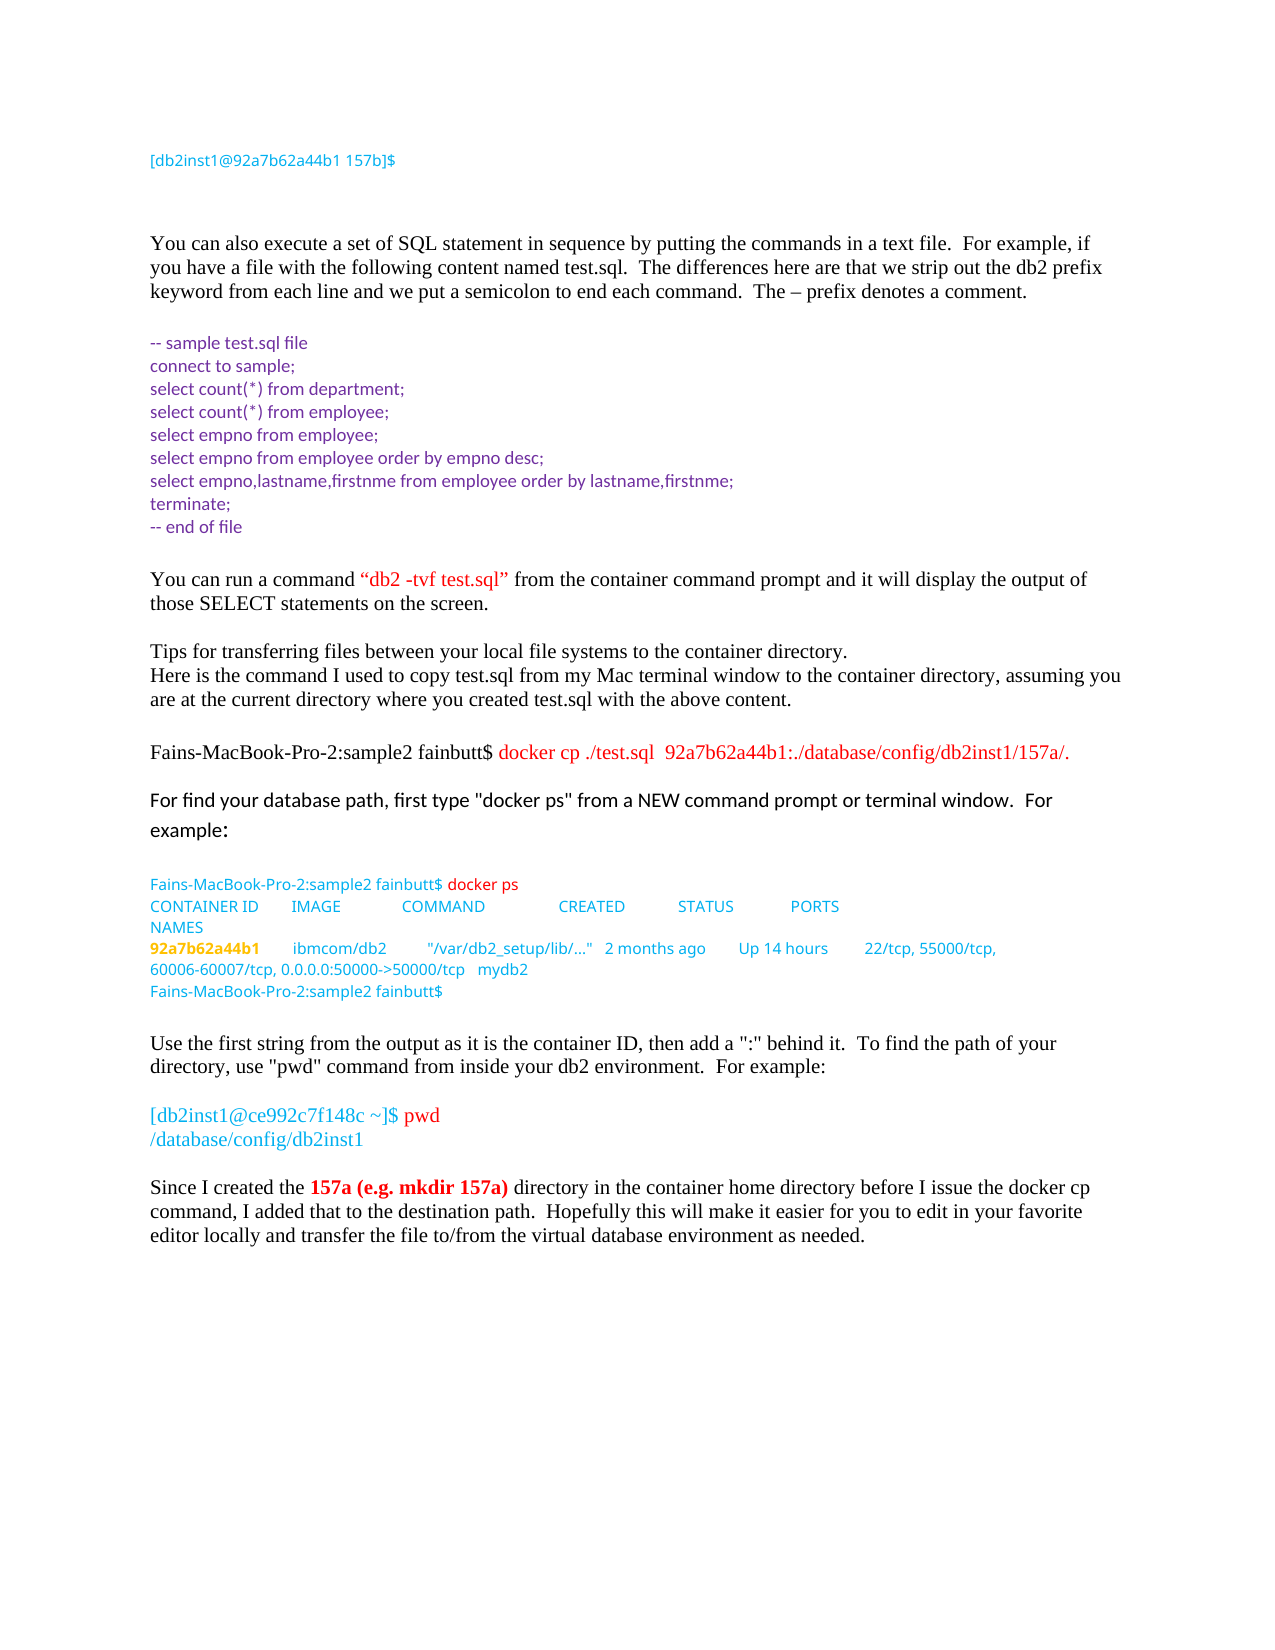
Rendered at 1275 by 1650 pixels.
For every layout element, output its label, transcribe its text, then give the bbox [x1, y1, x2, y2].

text -- end of file [150, 515, 1125, 538]
text For find your database path, first type "docker ps" from a NEW command prompt or terminal window. For example: [150, 788, 1125, 844]
text -- sample test.sql file connect to sample; [150, 331, 1125, 377]
text 92a7b62a44b1 ibmcom/db2 "/var/db2_setup/lib/…" 2 months ago Up 14 hours 22/tcp, 55000/tcp, 60006-60007/tcp, 0.0.0.0:50000->50000/tcp mydb2 [150, 938, 1125, 980]
text [db2inst1@92a7b62a44b1 157b]$ [150, 150, 1125, 171]
text CONTAINER ID IMAGE COMMAND CREATED STATUS PORTS NAMES [150, 895, 1125, 938]
text Use the first string from the output as it is the container ID, then add a ":" behind it. To find the path of your directory, use "pwd" command from inside your db2 environment. For example: [150, 1030, 1125, 1078]
text select empno from employee; [150, 423, 1125, 446]
text select count(*) from employee; [150, 400, 1125, 423]
text select empno,lastname,firstnme from employee order by lastname,firstnme; [150, 469, 1125, 492]
text select count(*) from department; [150, 377, 1125, 400]
text Fains-MacBook-Pro-2:sample2 fainbutt$ docker ps [150, 844, 1125, 895]
text /database/config/db2inst1 [150, 1127, 1125, 1151]
text Fains-MacBook-Pro-2:sample2 fainbutt$ [150, 980, 1125, 1002]
text Since I created the 157a (e.g. mkdir 157a) directory in the container home directory before I issue the docker cp command, I added that to the destination path. Hopefully this will make it easier for you to edit in your favorite editor locally and transfer the file to/from the virtual database environment as needed. [150, 1175, 1125, 1247]
text select empno from employee order by empno desc; [150, 446, 1125, 469]
text Tips for transferring files between your local file systems to the container directory. [150, 639, 1125, 663]
text Here is the command I used to copy test.sql from my Mac terminal window to the container directory, assuming you are at the current directory where you created test.sql with the above content. [150, 663, 1125, 711]
text You can run a command “db2 -tvf test.sql” from the container command prompt and it will display the output of those SELECT statements on the screen. [150, 566, 1125, 614]
text terminate; [150, 492, 1125, 515]
text Fains-MacBook-Pro-2:sample2 fainbutt$ docker cp ./test.sql 92a7b62a44b1:./database/config/db2inst1/157a/. [150, 711, 1125, 764]
text You can also execute a set of SQL statement in sequence by putting the commands in a text file. For example, if you have a file with the following content named test.sql. The differences here are that we strip out the db2 prefix keyword from each line and we put a semicolon to end each command. The – prefix denotes a comment. [150, 231, 1125, 303]
text [db2inst1@ce992c7f148c ~]$ pwd [150, 1103, 1125, 1127]
